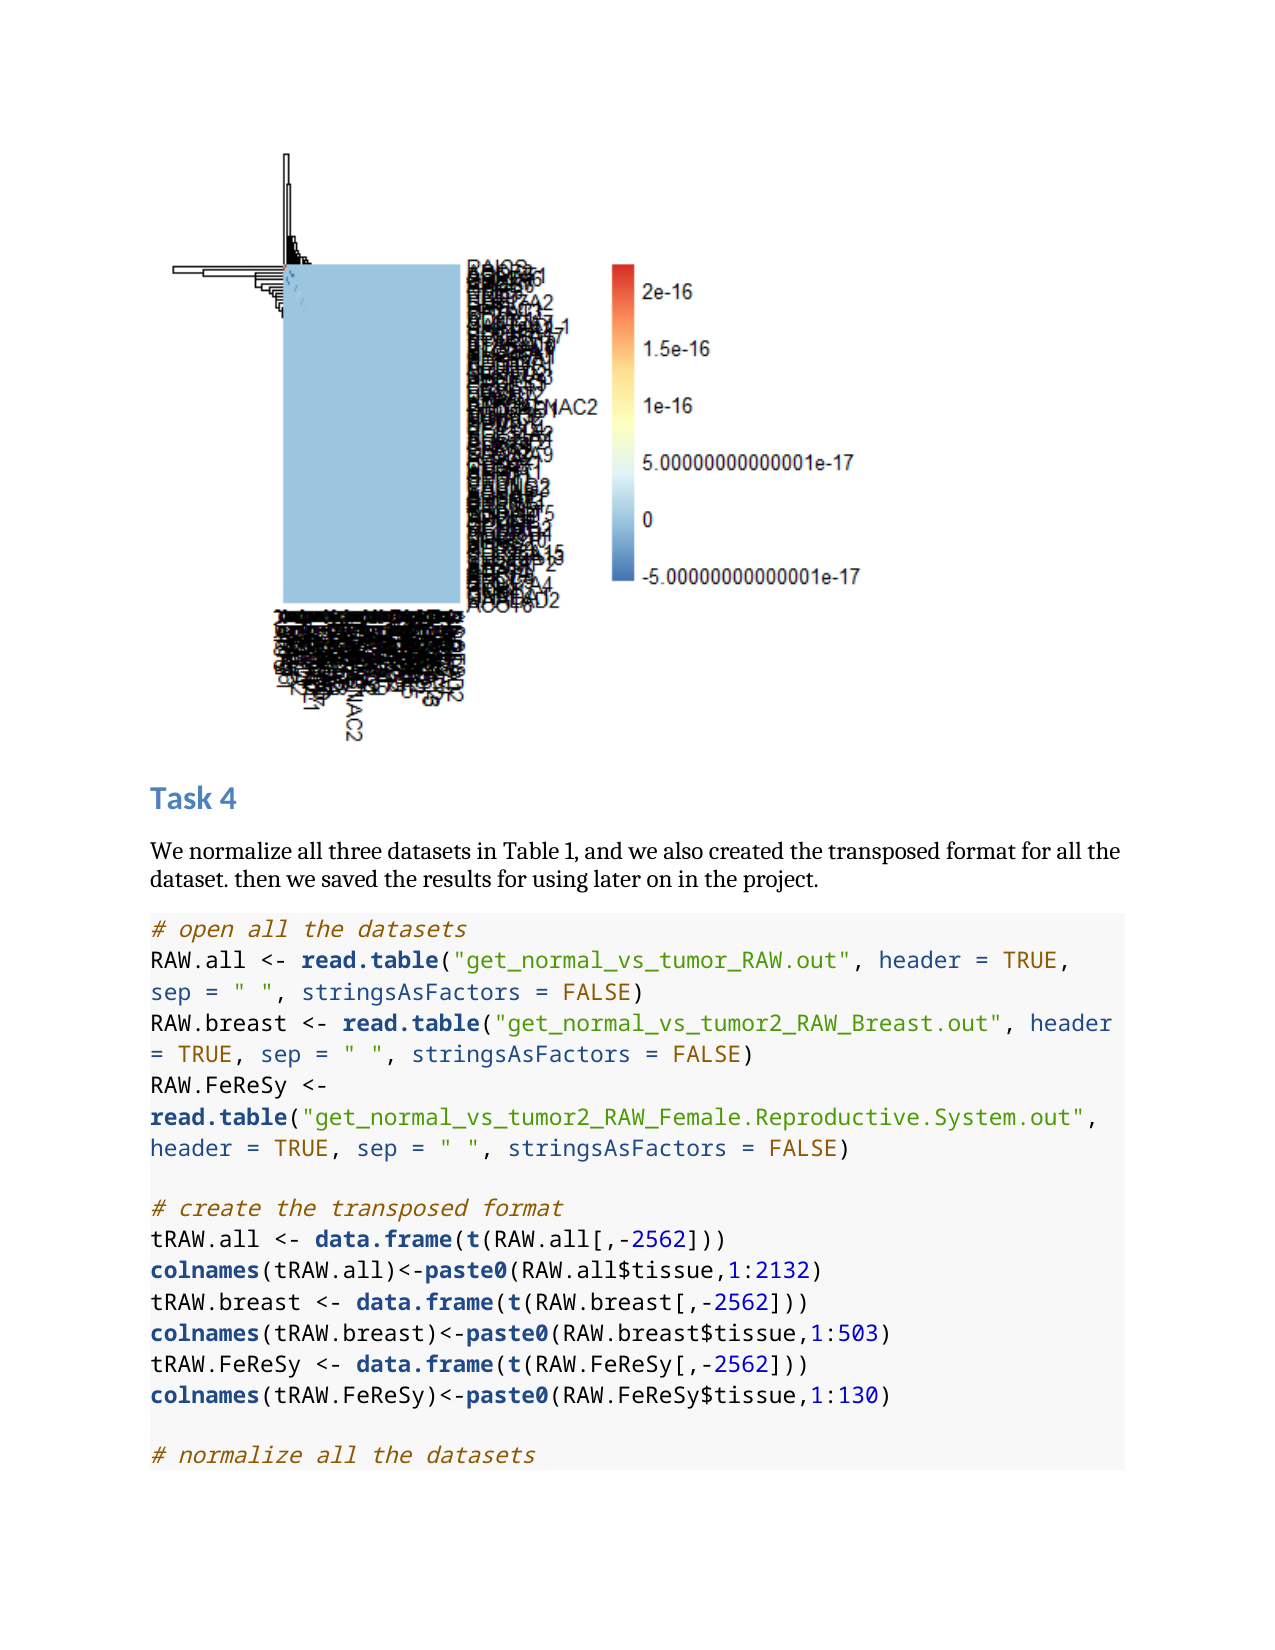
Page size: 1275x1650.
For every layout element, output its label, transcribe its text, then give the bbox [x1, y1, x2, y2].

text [150, 913, 1125, 1470]
subtitle Task 4 [150, 777, 1125, 818]
text We normalize all three datasets in Table 1, and we also created the transposed format for all the dataset. then we saved the results for using later on in the project. [150, 837, 1125, 894]
picture [168, 150, 927, 757]
